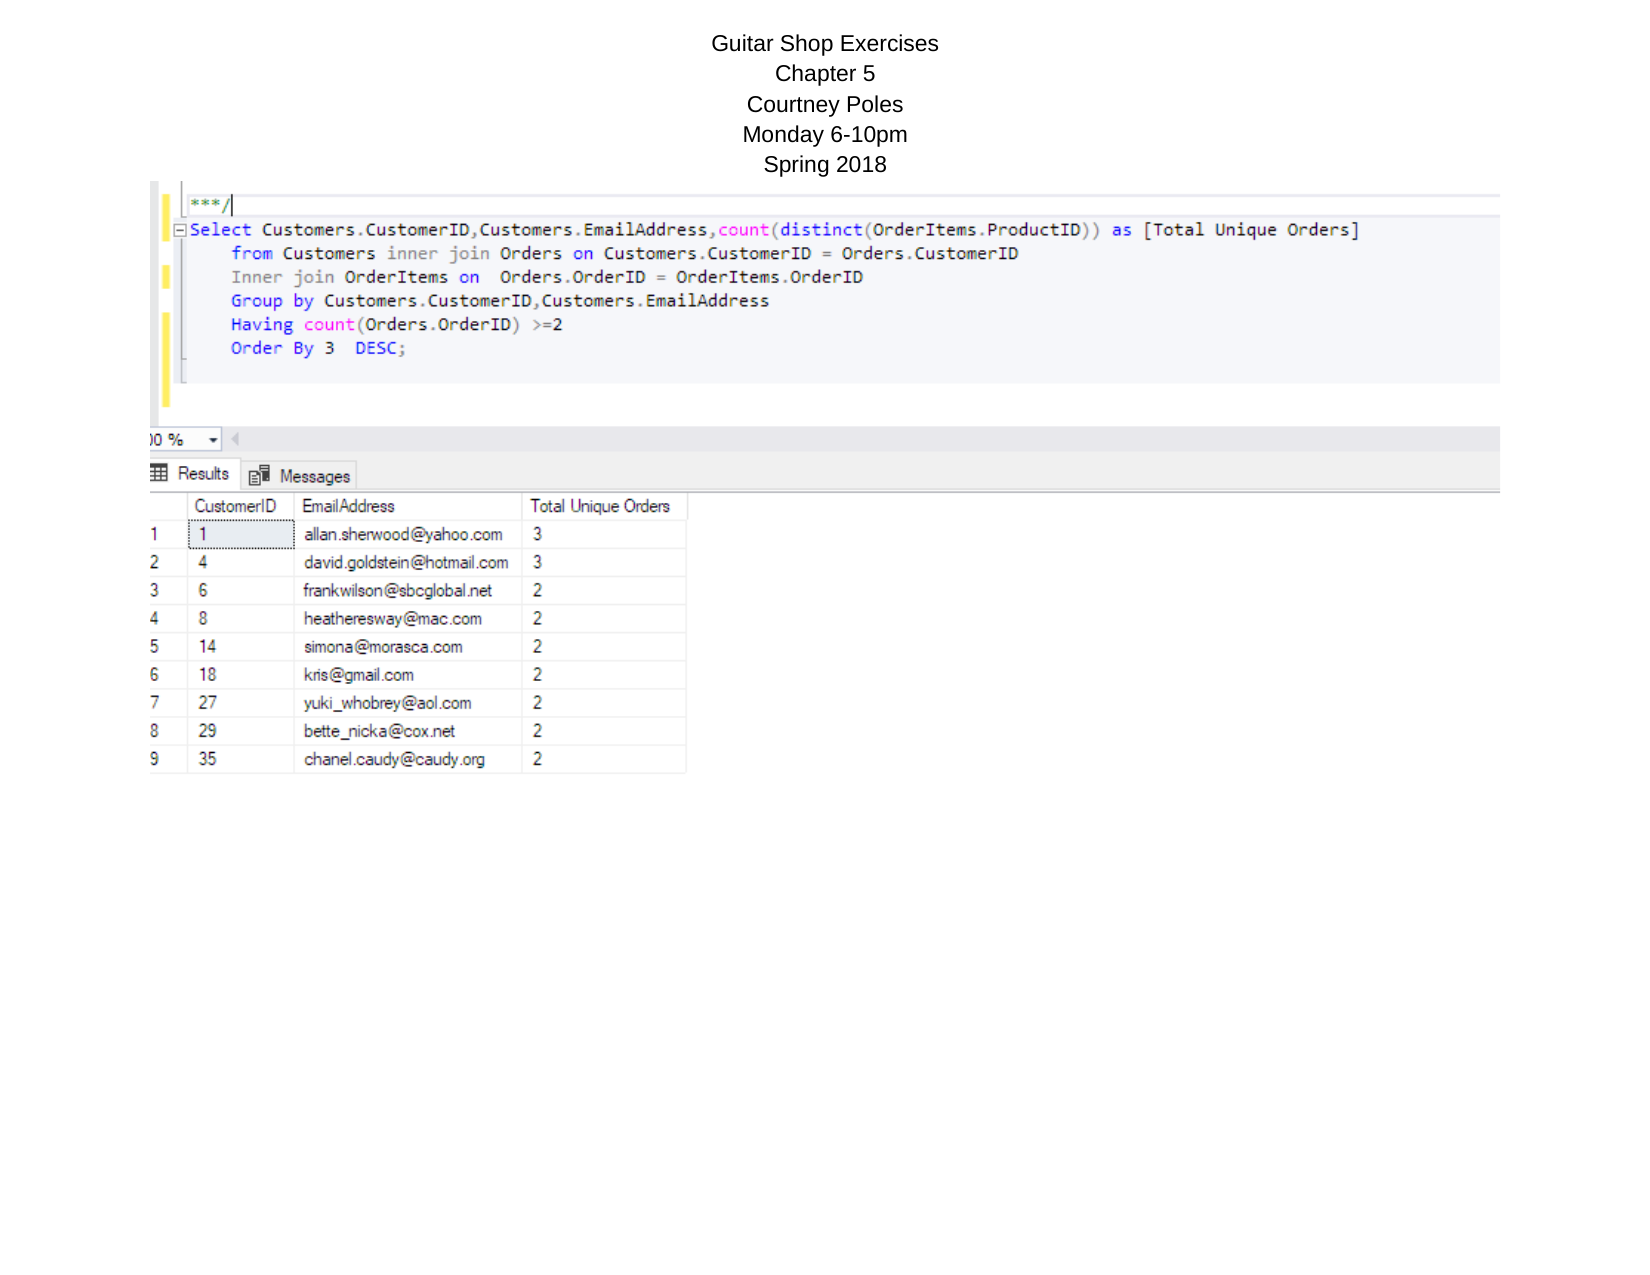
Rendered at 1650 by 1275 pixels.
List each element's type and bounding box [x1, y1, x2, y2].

picture [150, 181, 1500, 823]
